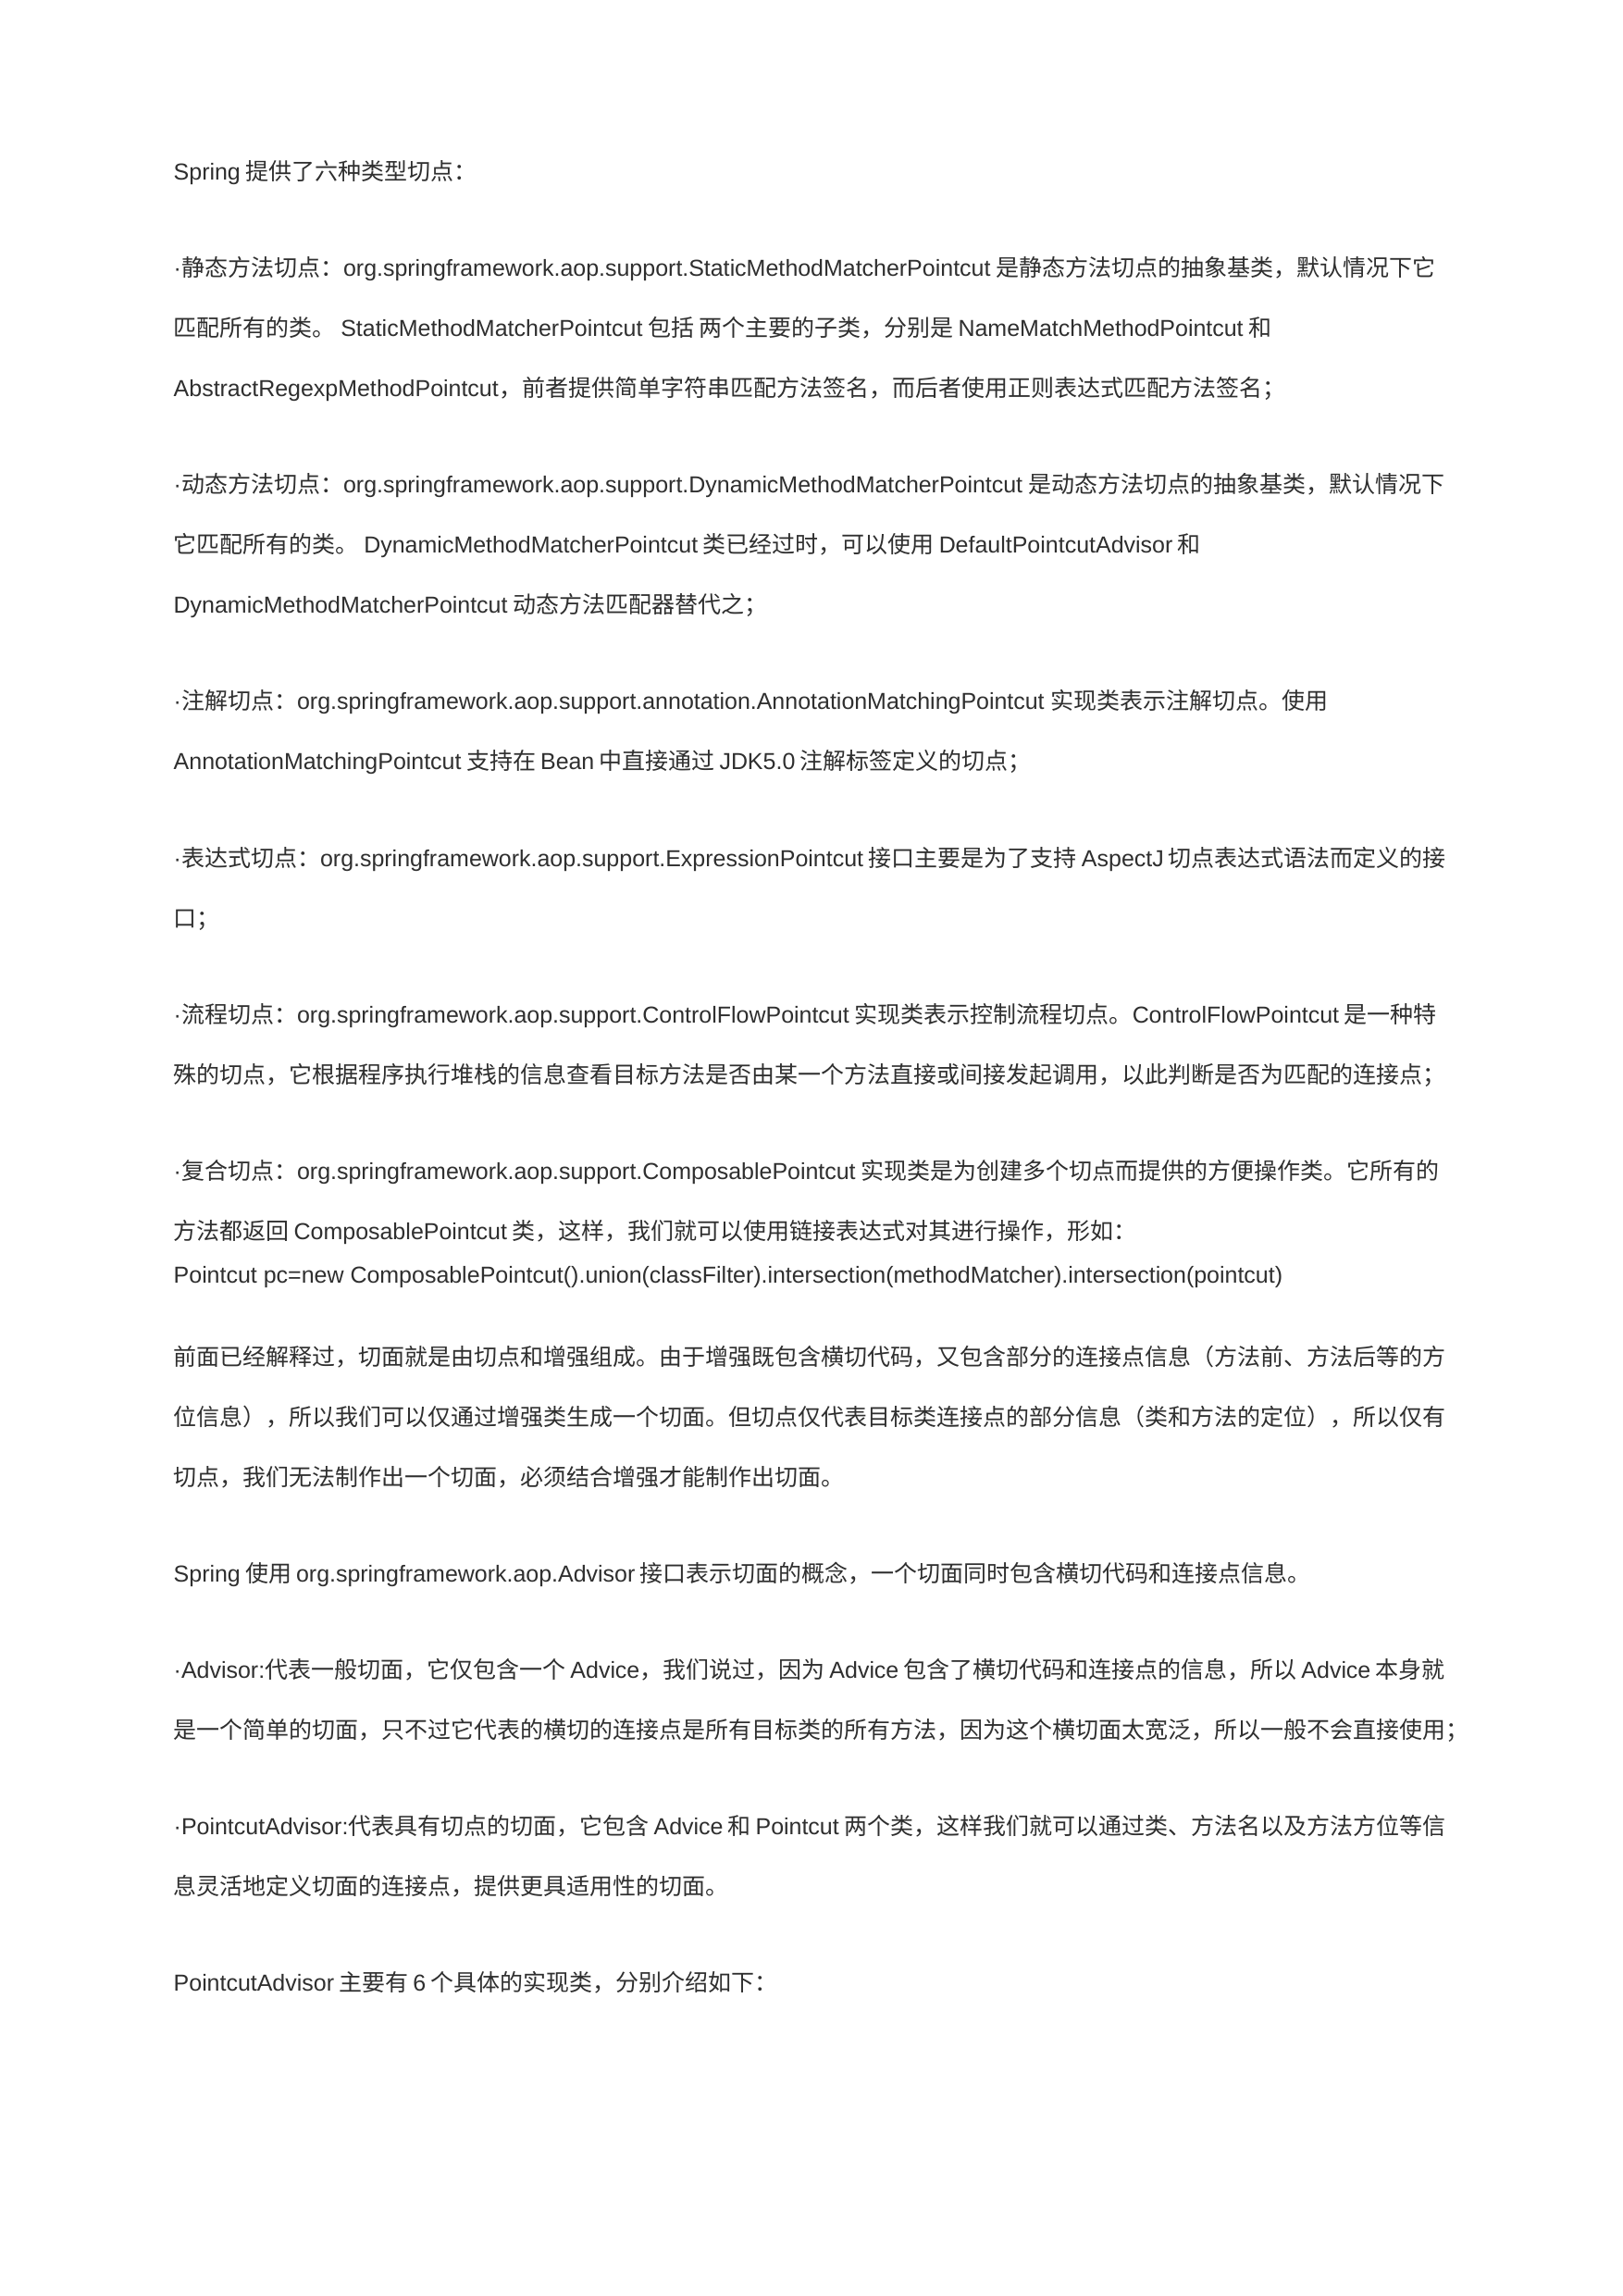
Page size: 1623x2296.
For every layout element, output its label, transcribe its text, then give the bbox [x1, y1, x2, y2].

text ·复合切点：org.springframework.aop.support.ComposablePointcut实现类是为创建多个切点而提供的方便操作类。它所有的方法都返回ComposablePointcut类，这样，我们就可以使用链接表达式对其进行操作，形如： Pointcut pc=new ComposablePointcut().union(classFilter).intersection(methodMatcher).intersection(pointcut) [173, 1139, 1449, 1289]
text Spring提供了六种类型切点： [173, 140, 1449, 200]
text 前面已经解释过，切面就是由切点和增强组成。由于增强既包含横切代码，又包含部分的连接点信息（方法前、方法后等的方位信息），所以我们可以仅通过增强类生成一个切面。但切点仅代表目标类连接点的部分信息（类和方法的定位），所以仅有切点，我们无法制作出一个切面，必须结合增强才能制作出切面。 [173, 1325, 1449, 1506]
text ·Advisor:代表一般切面，它仅包含一个Advice，我们说过，因为Advice包含了横切代码和连接点的信息，所以Advice本身就是一个简单的切面，只不过它代表的横切的连接点是所有目标类的所有方法，因为这个横切面太宽泛，所以一般不会直接使用； [173, 1638, 1449, 1758]
text Spring使用org.springframework.aop.Advisor接口表示切面的概念，一个切面同时包含横切代码和连接点信息。 [173, 1542, 1449, 1602]
text ·PointcutAdvisor:代表具有切点的切面，它包含Advice和Pointcut两个类，这样我们就可以通过类、方法名以及方法方位等信息灵活地定义切面的连接点，提供更具适用性的切面。 [173, 1794, 1449, 1915]
text PointcutAdvisor主要有6个具体的实现类，分别介绍如下： [173, 1951, 1449, 2011]
text ·静态方法切点：org.springframework.aop.support.StaticMethodMatcherPointcut是静态方法切点的抽象基类，默认情况下它匹配所有的类。 StaticMethodMatcherPointcut包括 两个主要的子类，分别是NameMatchMethodPointcut和AbstractRegexpMethodPointcut，前者提供简单字符串匹配方法签名，而后者使用正则表达式匹配方法签名； [173, 236, 1449, 416]
text ·表达式切点：org.springframework.aop.support.ExpressionPointcut接口主要是为了支持AspectJ切点表达式语法而定义的接口； [173, 826, 1449, 947]
text ·动态方法切点：org.springframework.aop.support.DynamicMethodMatcherPointcut是动态方法切点的抽象基类，默认情况下它匹配所有的类。 DynamicMethodMatcherPointcut类已经过时，可以使用DefaultPointcutAdvisor和DynamicMethodMatcherPointcut动态方法匹配器替代之； [173, 453, 1449, 633]
text ·流程切点：org.springframework.aop.support.ControlFlowPointcut实现类表示控制流程切点。ControlFlowPointcut是一种特殊的切点，它根据程序执行堆栈的信息查看目标方法是否由某一个方法直接或间接发起调用，以此判断是否为匹配的连接点； [173, 983, 1449, 1103]
text ·注解切点：org.springframework.aop.support.annotation.AnnotationMatchingPointcut实现类表示注解切点。使用AnnotationMatchingPointcut支持在Bean中直接通过JDK5.0注解标签定义的切点； [173, 669, 1449, 789]
